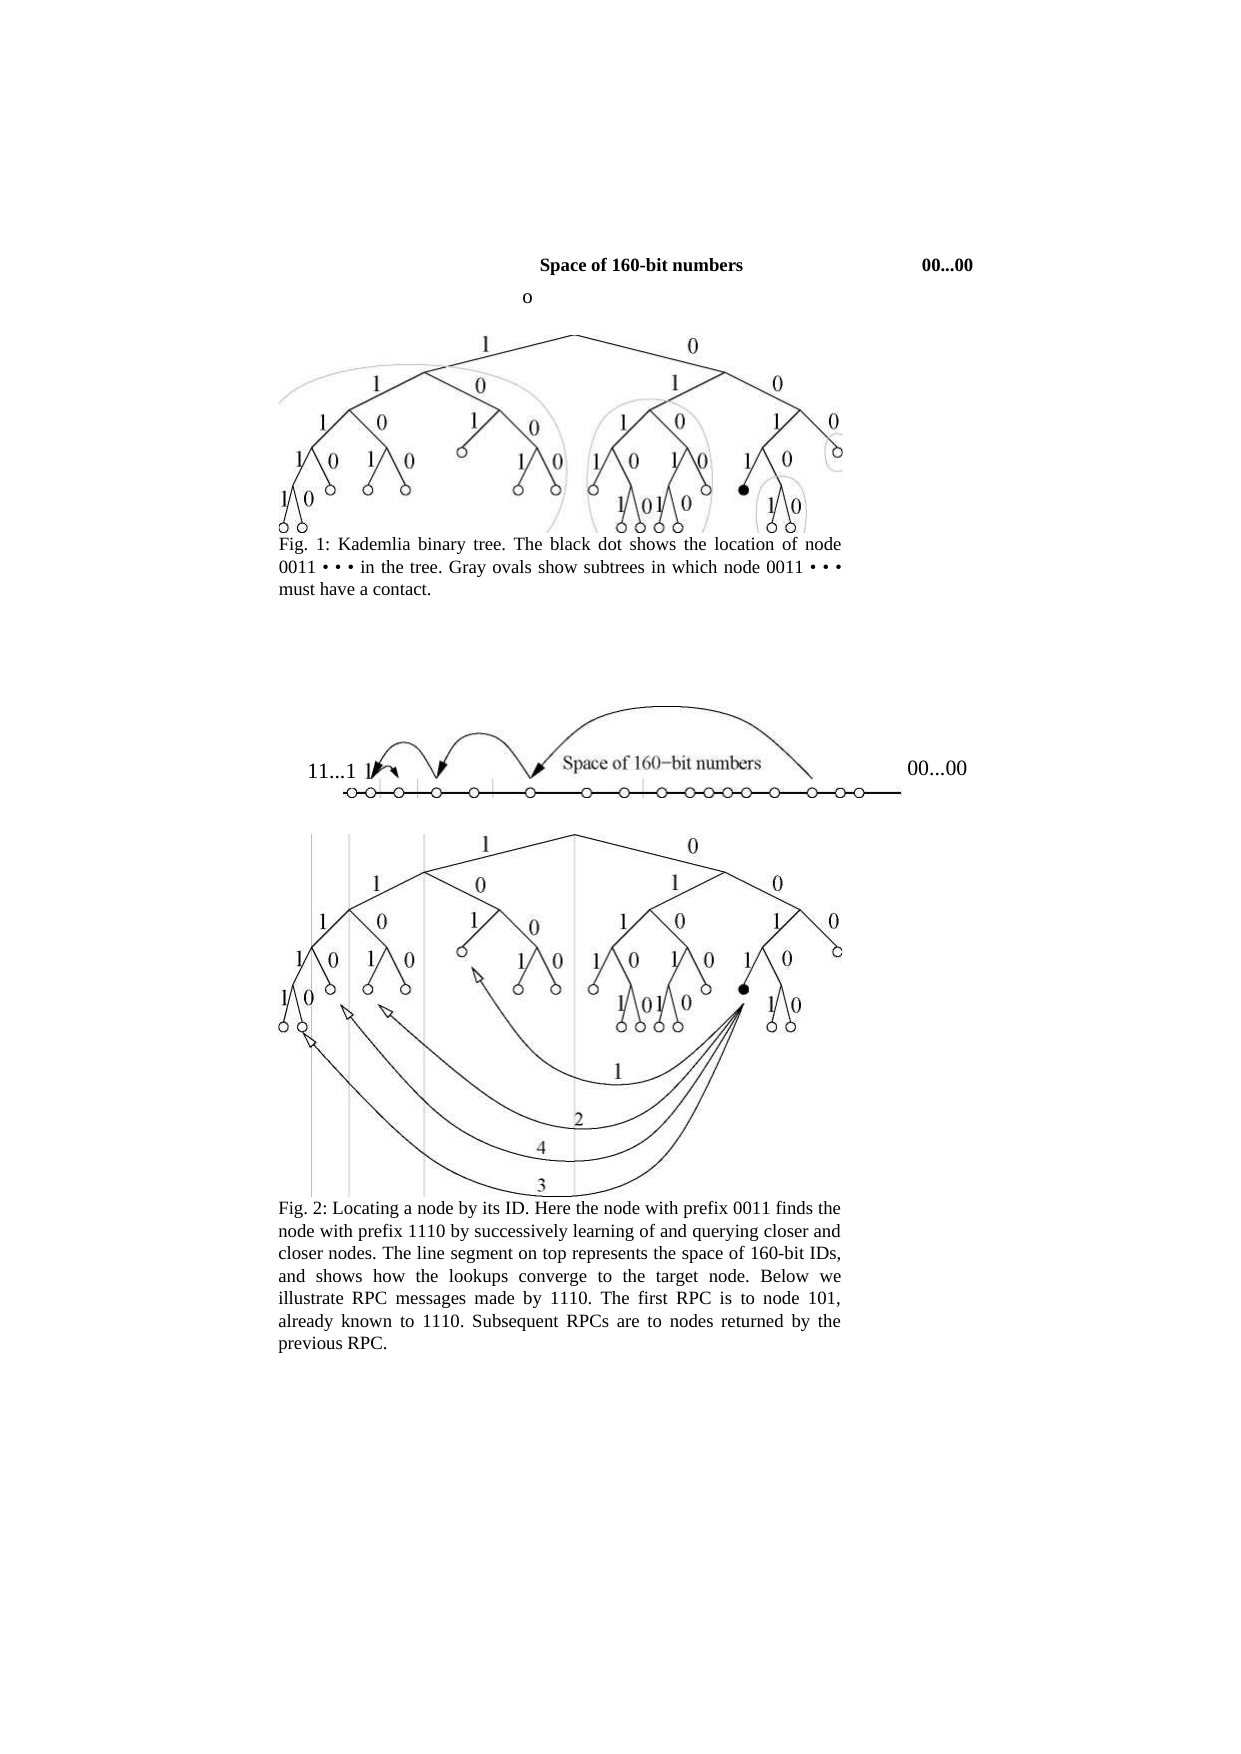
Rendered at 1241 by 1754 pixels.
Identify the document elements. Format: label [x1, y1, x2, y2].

picture [278, 335, 843, 533]
picture [343, 706, 902, 798]
picture [278, 834, 843, 1197]
